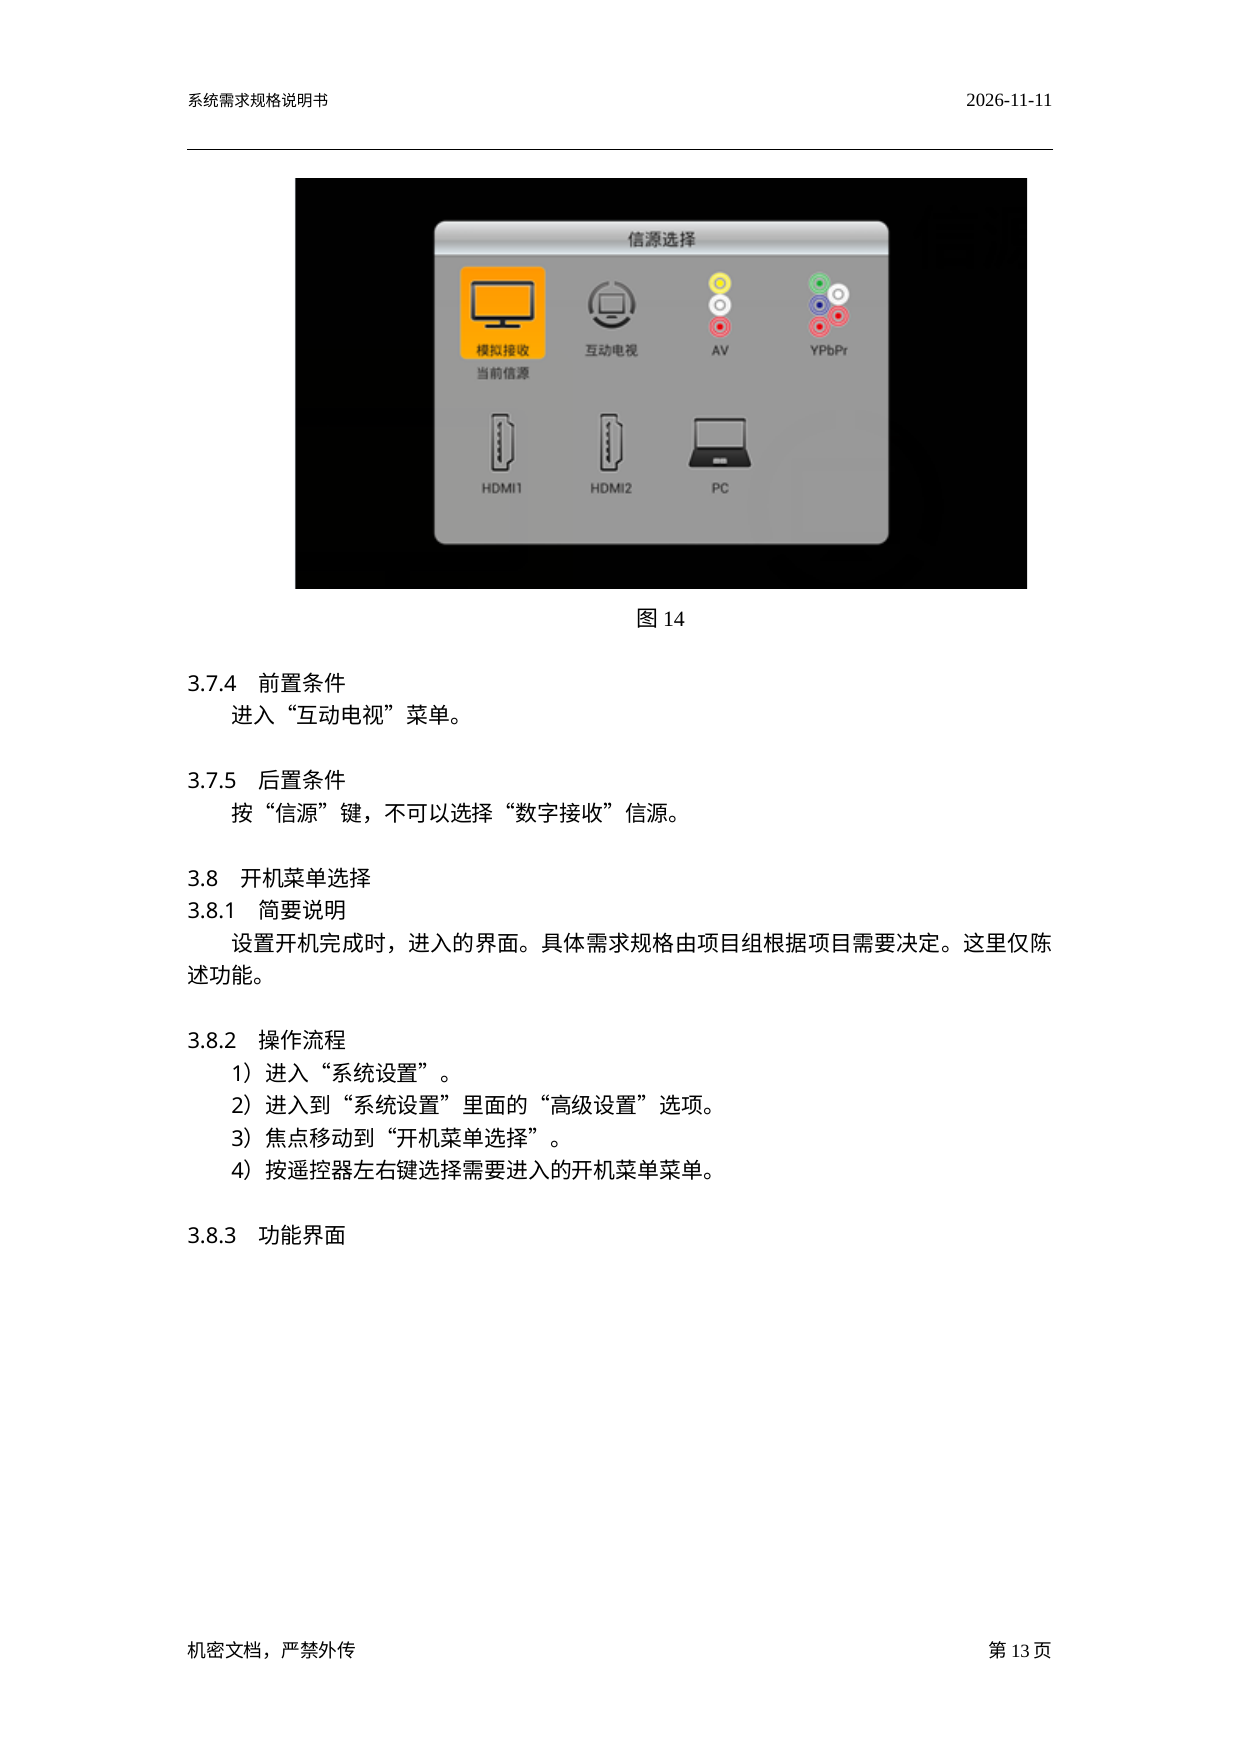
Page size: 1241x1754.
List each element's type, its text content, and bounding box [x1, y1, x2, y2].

text 按“信源”键，不可以选择“数字接收”信源。 [187, 796, 1053, 828]
text 功能界面 [187, 1218, 1053, 1251]
text 简要说明 [187, 893, 1053, 926]
text 操作流程 [187, 1023, 1053, 1056]
text 4）按遥控器左右键选择需要进入的开机菜单菜单。 [187, 1153, 1053, 1186]
picture [294, 178, 1028, 589]
text 进入“互动电视”菜单。 [187, 698, 1053, 731]
list 图14 [268, 601, 1053, 633]
text 3）焦点移动到“开机菜单选择”。 [187, 1121, 1053, 1153]
text 设置开机完成时，进入的界面。具体需求规格由项目组根据项目需要决定。这里仅陈述功能。 [187, 926, 1053, 991]
text 2）进入到“系统设置”里面的“高级设置”选项。 [187, 1088, 1053, 1121]
text 前置条件 [187, 666, 1053, 698]
text 1）进入“系统设置”。 [187, 1056, 1053, 1088]
text 后置条件 [187, 763, 1053, 796]
text 开机菜单选择 [187, 861, 1053, 893]
